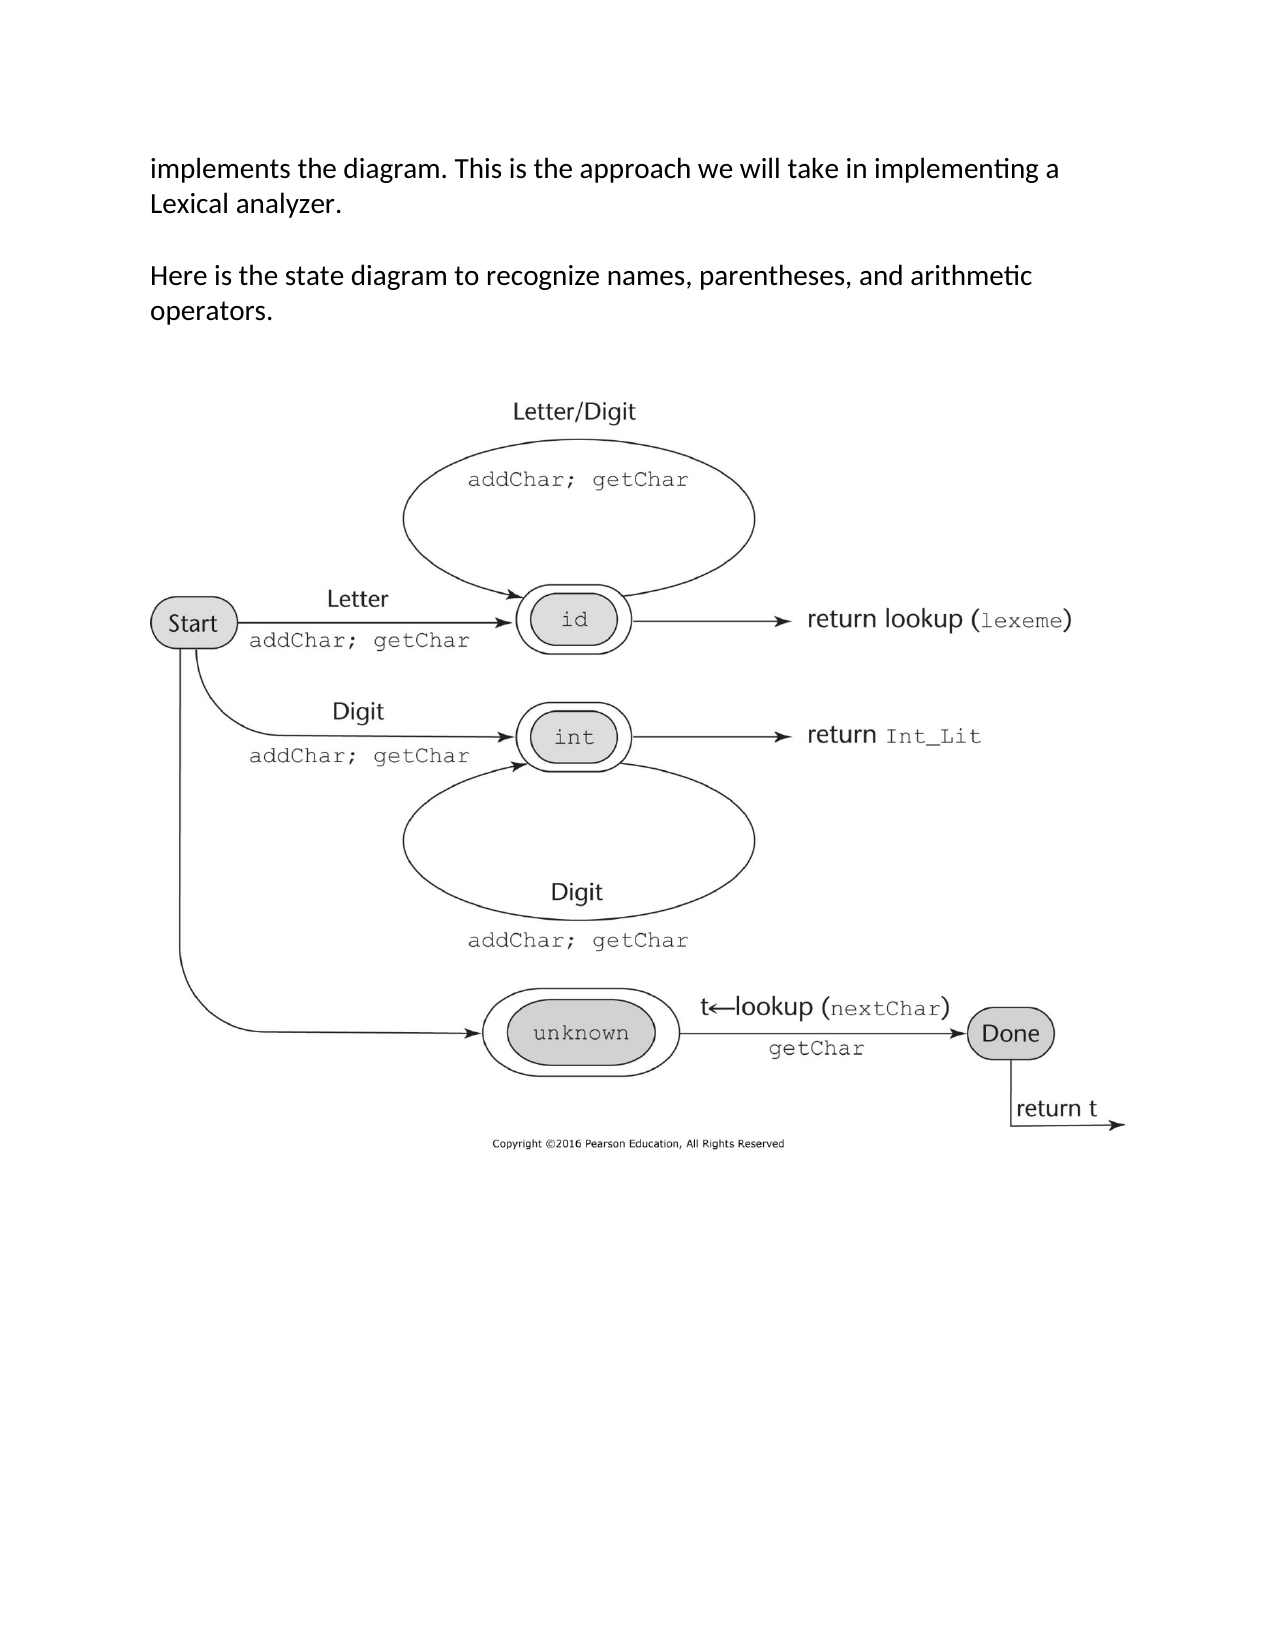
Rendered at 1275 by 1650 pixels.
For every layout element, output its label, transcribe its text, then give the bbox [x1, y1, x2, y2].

text Here is the state diagram to recognize names, parentheses, and arithmetic operators. [150, 257, 1125, 328]
picture [150, 399, 1125, 1158]
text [150, 150, 1125, 221]
